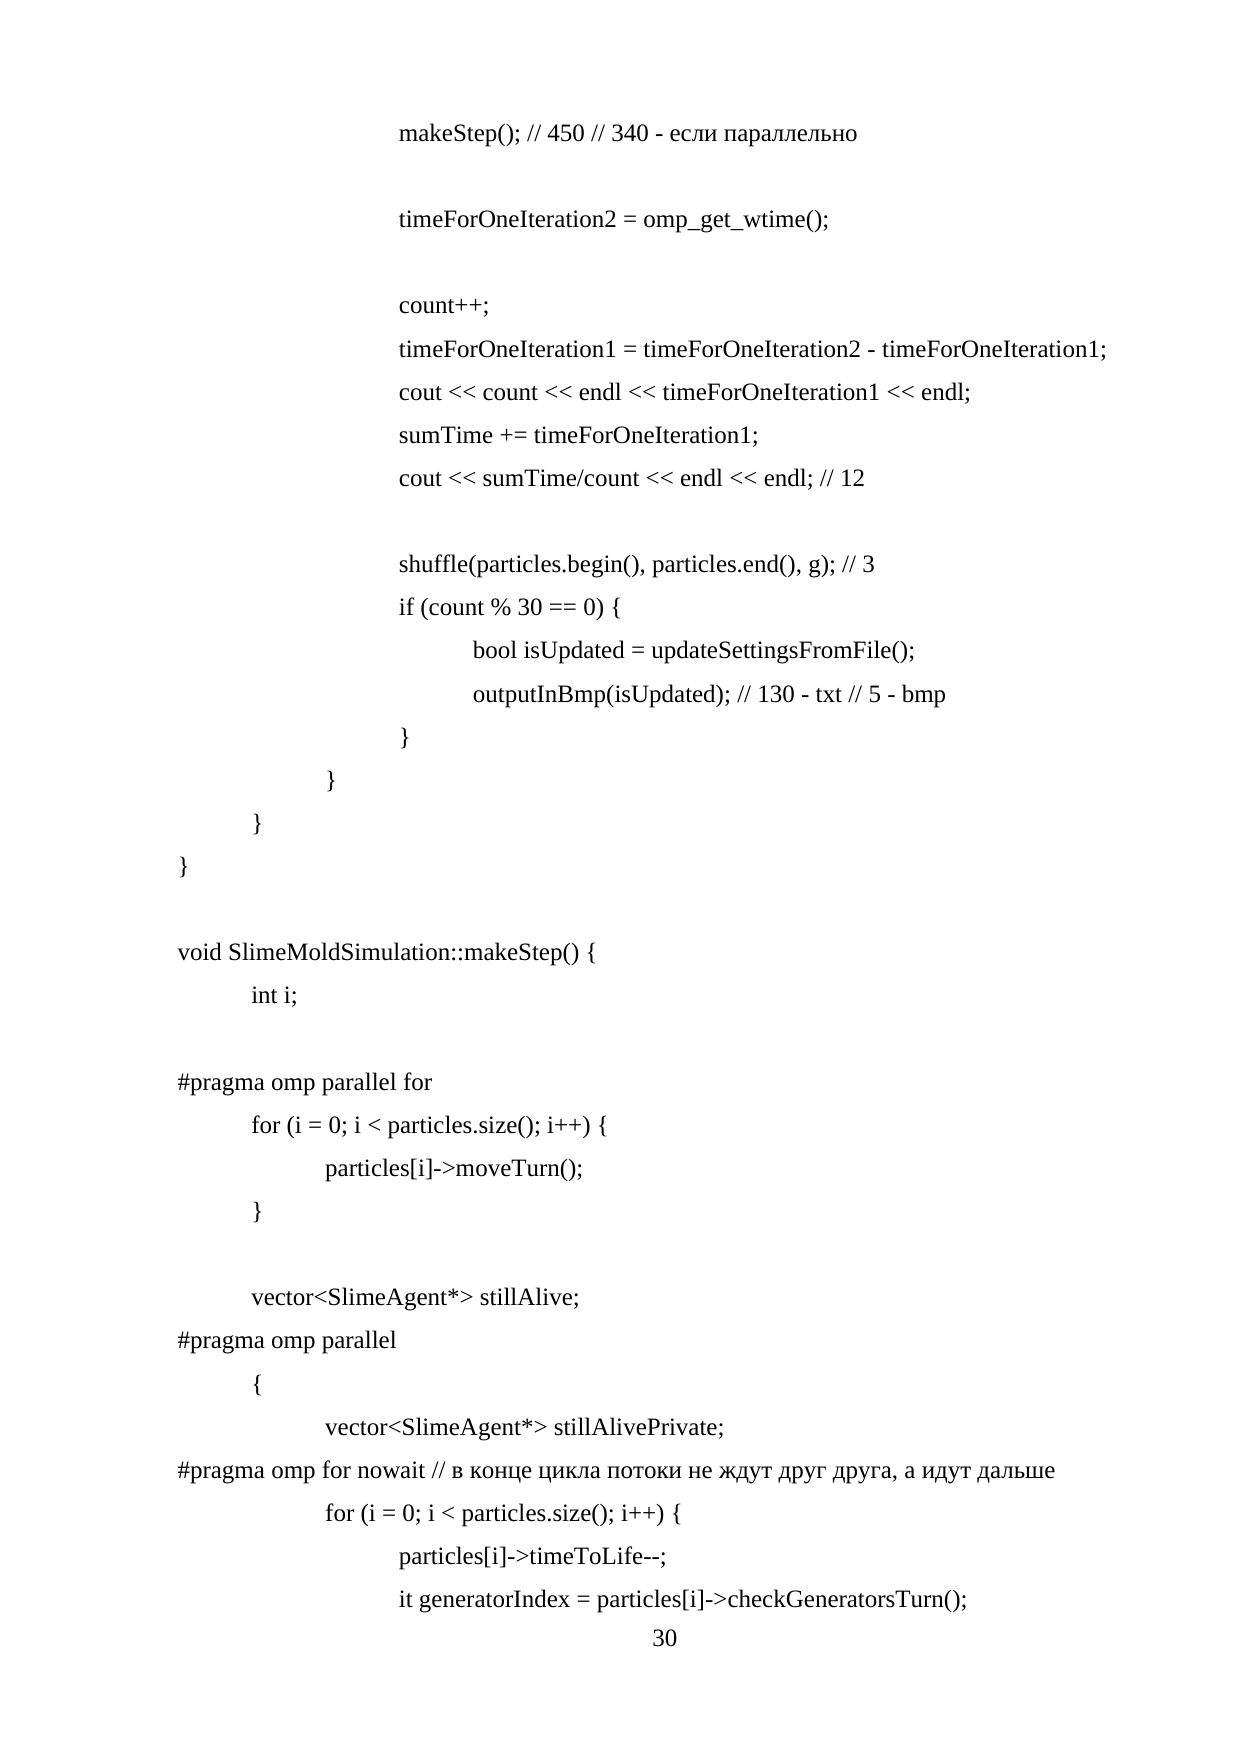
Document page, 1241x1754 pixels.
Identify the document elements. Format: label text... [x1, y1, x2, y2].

text sumTime += timeForOneIteration1; [177, 420, 1152, 449]
text } [177, 851, 1152, 880]
text } [177, 765, 1152, 794]
text #pragma omp parallel [177, 1326, 1152, 1354]
text vector<SlimeAgent*> stillAlivePrivate; [177, 1412, 1152, 1441]
text cout << count << endl << timeForOneIteration1 << endl; [177, 377, 1152, 406]
text { [177, 1369, 1152, 1397]
text shuffle(particles.begin(), particles.end(), g); // 3 [177, 549, 1152, 578]
text } [177, 722, 1152, 751]
text timeForOneIteration1 = timeForOneIteration2 - timeForOneIteration1; [177, 334, 1152, 362]
text if (count % 30 == 0) { [177, 592, 1152, 621]
text makeStep(); // 450 // 340 - если параллельно [177, 118, 1152, 147]
text int i; [177, 981, 1152, 1009]
text } [177, 1196, 1152, 1225]
text timeForOneIteration2 = omp_get_wtime(); [177, 204, 1152, 233]
text particles[i]->timeToLife--; [177, 1541, 1152, 1570]
text it generatorIndex = particles[i]->checkGeneratorsTurn(); [177, 1584, 1152, 1613]
text #pragma omp parallel for [177, 1067, 1152, 1096]
text for (i = 0; i < particles.size(); i++) { [177, 1110, 1152, 1139]
text } [177, 808, 1152, 837]
text vector<SlimeAgent*> stillAlive; [177, 1282, 1152, 1311]
text bool isUpdated = updateSettingsFromFile(); [177, 636, 1152, 664]
text count++; [177, 291, 1152, 319]
text particles[i]->moveTurn(); [177, 1153, 1152, 1182]
text cout << sumTime/count << endl << endl; // 12 [177, 463, 1152, 492]
text #pragma omp for nowait // в конце цикла потоки не ждут друг друга, а идут дальше [177, 1455, 1152, 1484]
text for (i = 0; i < particles.size(); i++) { [177, 1498, 1152, 1527]
text outputInBmp(isUpdated); // 130 - txt // 5 - bmp [177, 679, 1152, 707]
text void SlimeMoldSimulation::makeStep() { [177, 937, 1152, 966]
